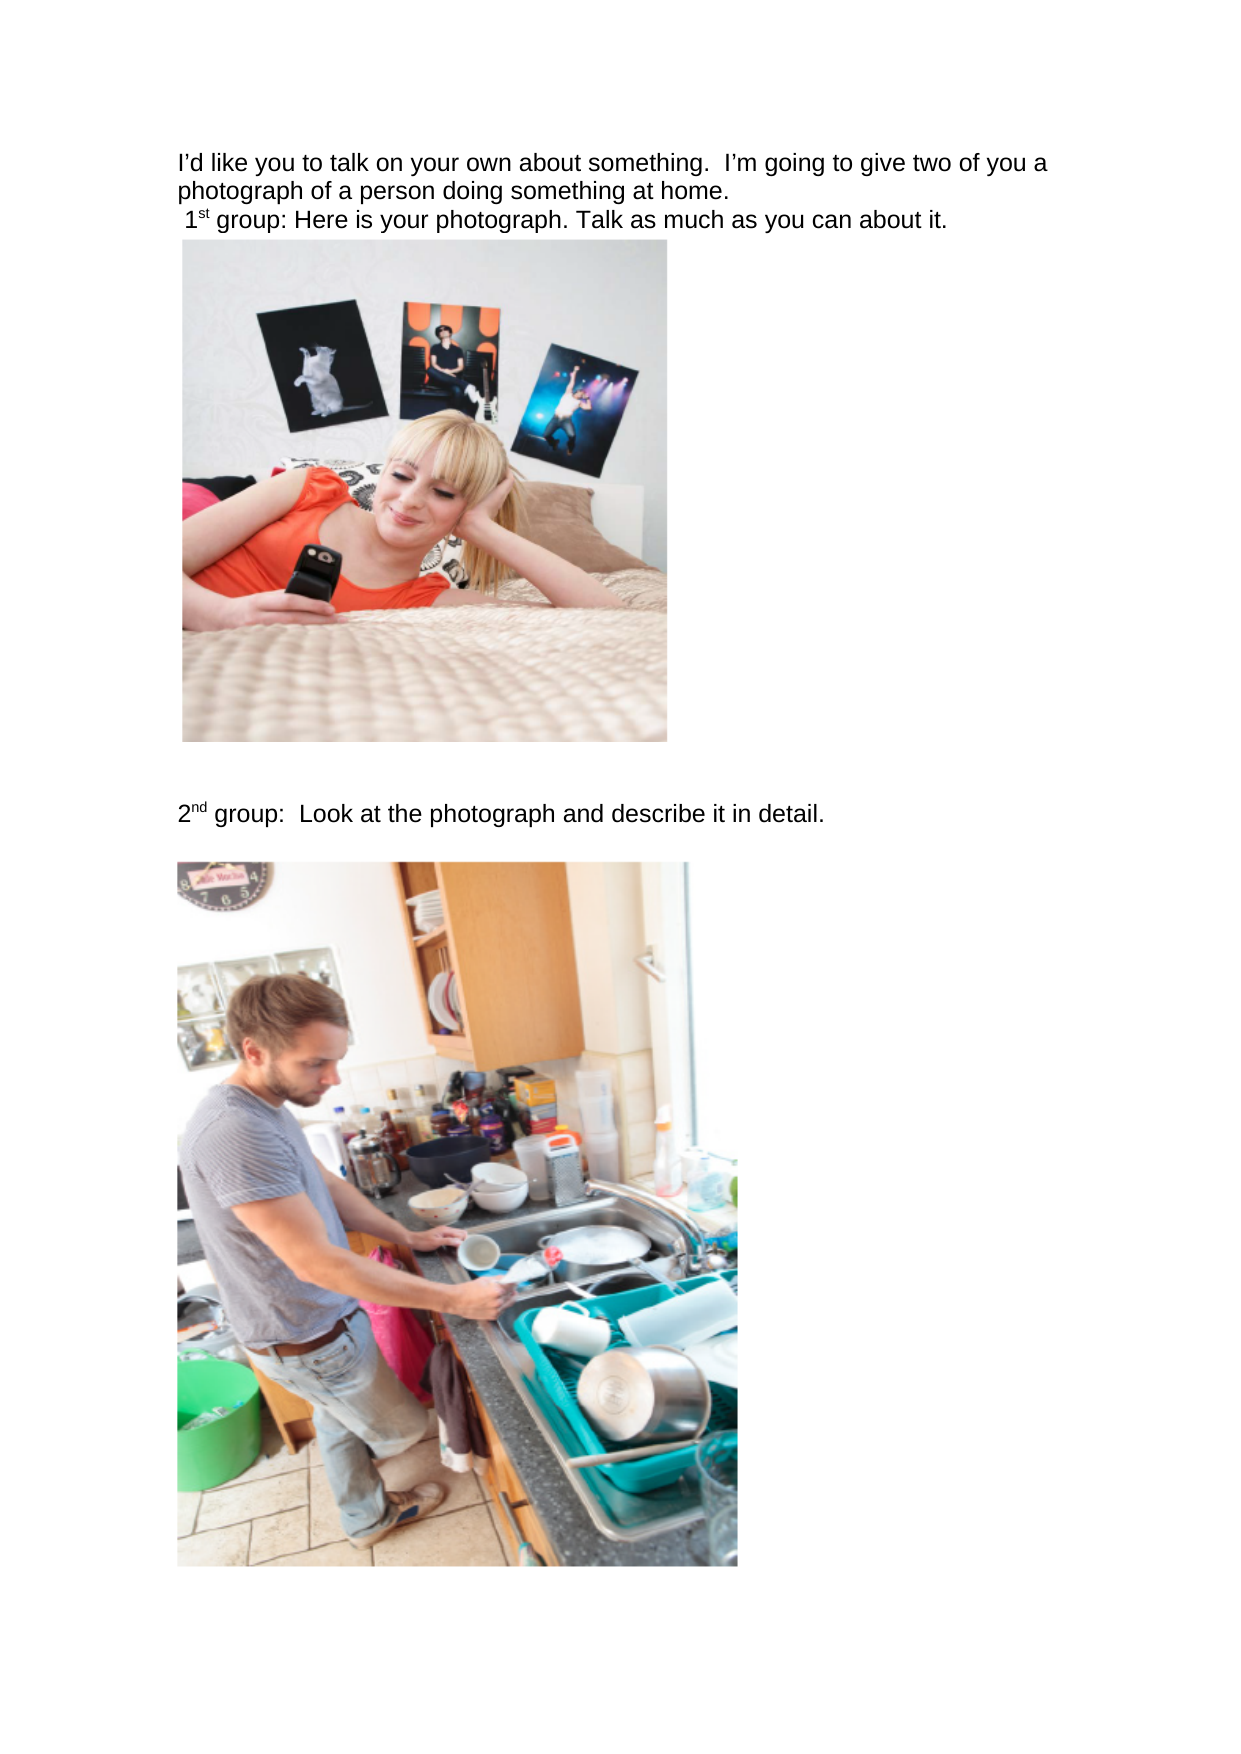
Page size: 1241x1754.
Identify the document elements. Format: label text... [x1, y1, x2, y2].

text 1st group: Here is your photograph. Talk as much as you can about it. [177, 205, 1063, 234]
text I’d like you to talk on your own about something. I’m going to give two of you a photograph of a person doing something at home. [177, 148, 1063, 205]
text 2nd group: Look at the photograph and describe it in detail. [177, 799, 1063, 828]
